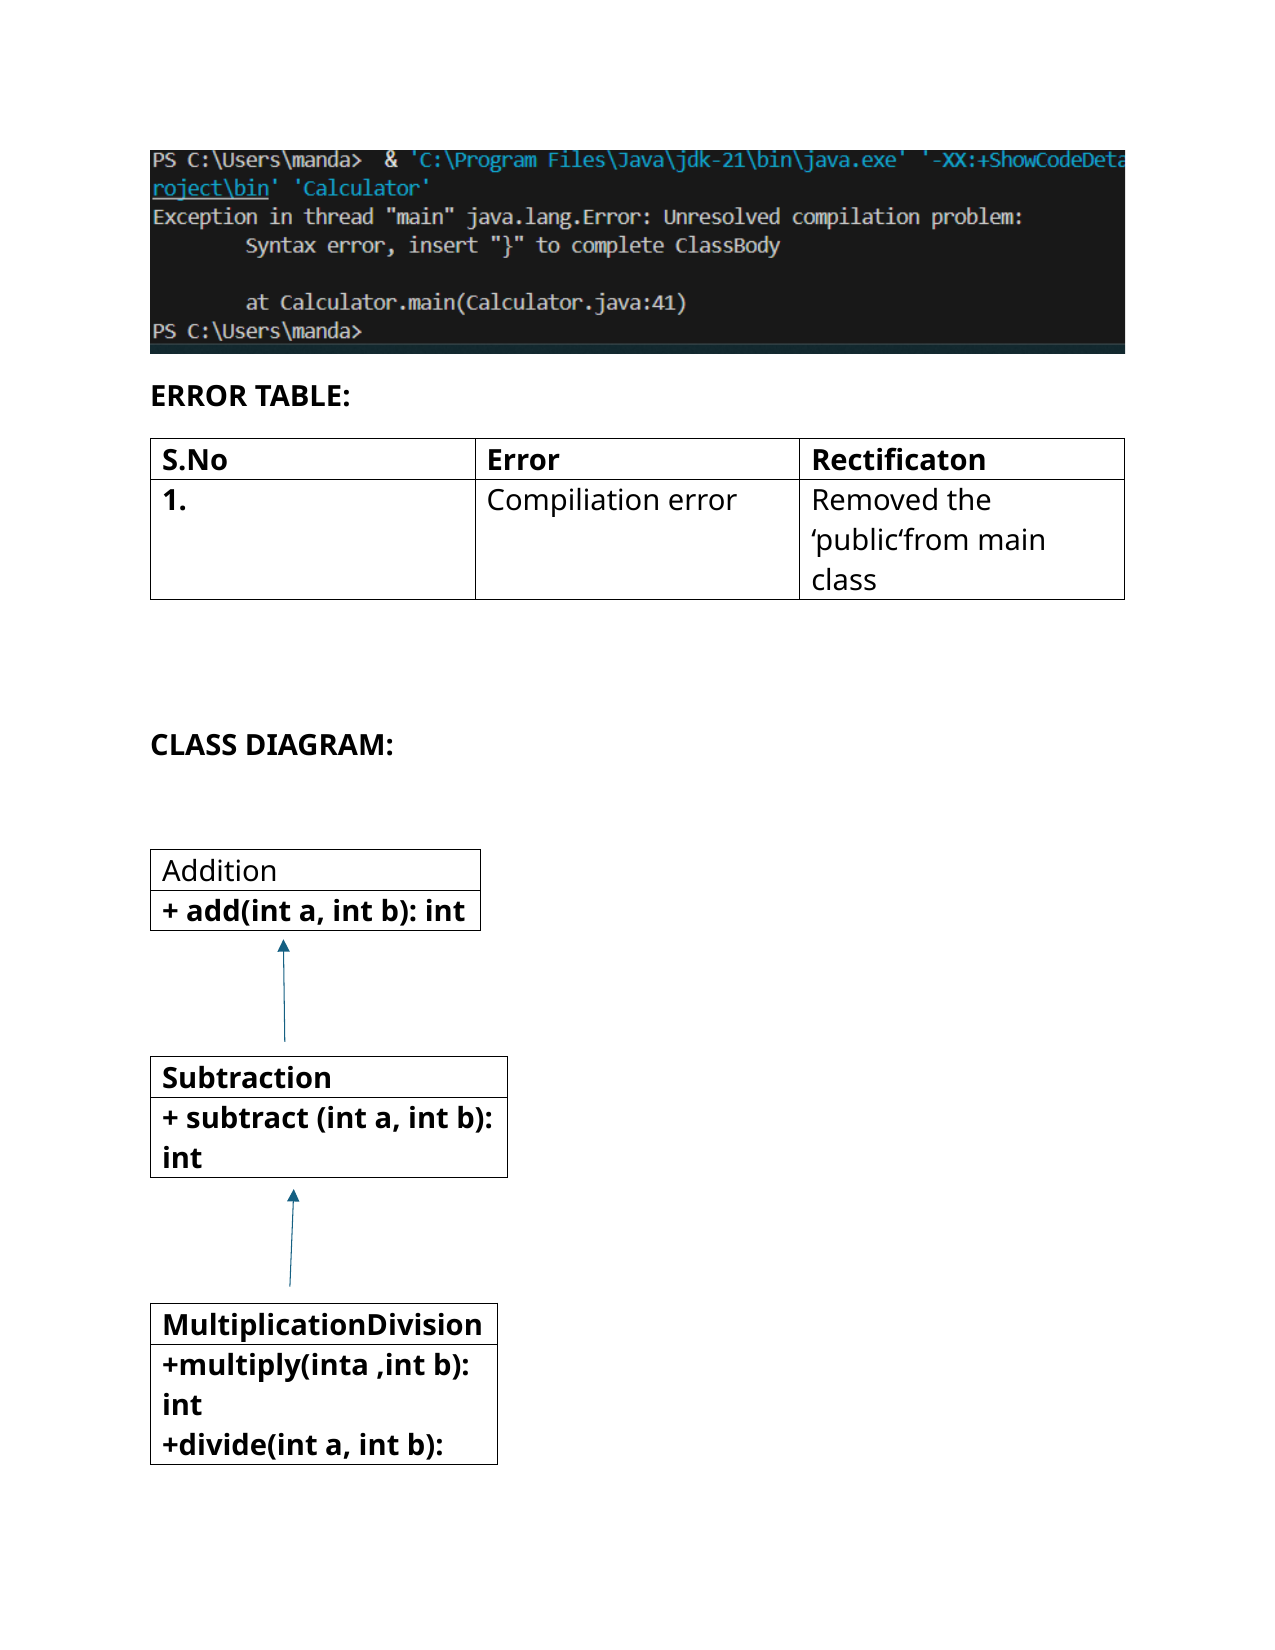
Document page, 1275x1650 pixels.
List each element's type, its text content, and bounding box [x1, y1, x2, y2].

table_header Subtraction [151, 1057, 507, 1097]
table_header MultiplicationDivision [151, 1304, 497, 1343]
table_cell 1. [151, 480, 475, 599]
table_header Error [476, 439, 799, 478]
table_cell Removed the ‘public‘from main class [800, 480, 1124, 599]
picture [150, 150, 1125, 354]
table_cell Compiliation error [476, 480, 799, 599]
table_header Addition [151, 850, 480, 889]
text ERROR TABLE: [150, 376, 1125, 415]
table_cell + subtract (int a, int b): int [151, 1098, 507, 1177]
text CLASS DIAGRAM: [150, 724, 1125, 764]
table_cell + add(int a, int b): int [151, 891, 480, 930]
table_header S.No [151, 439, 475, 478]
table_cell +multiply(inta ,int b): int +divide(int a, int b): int [151, 1345, 497, 1463]
table_header Rectificaton [800, 439, 1124, 478]
